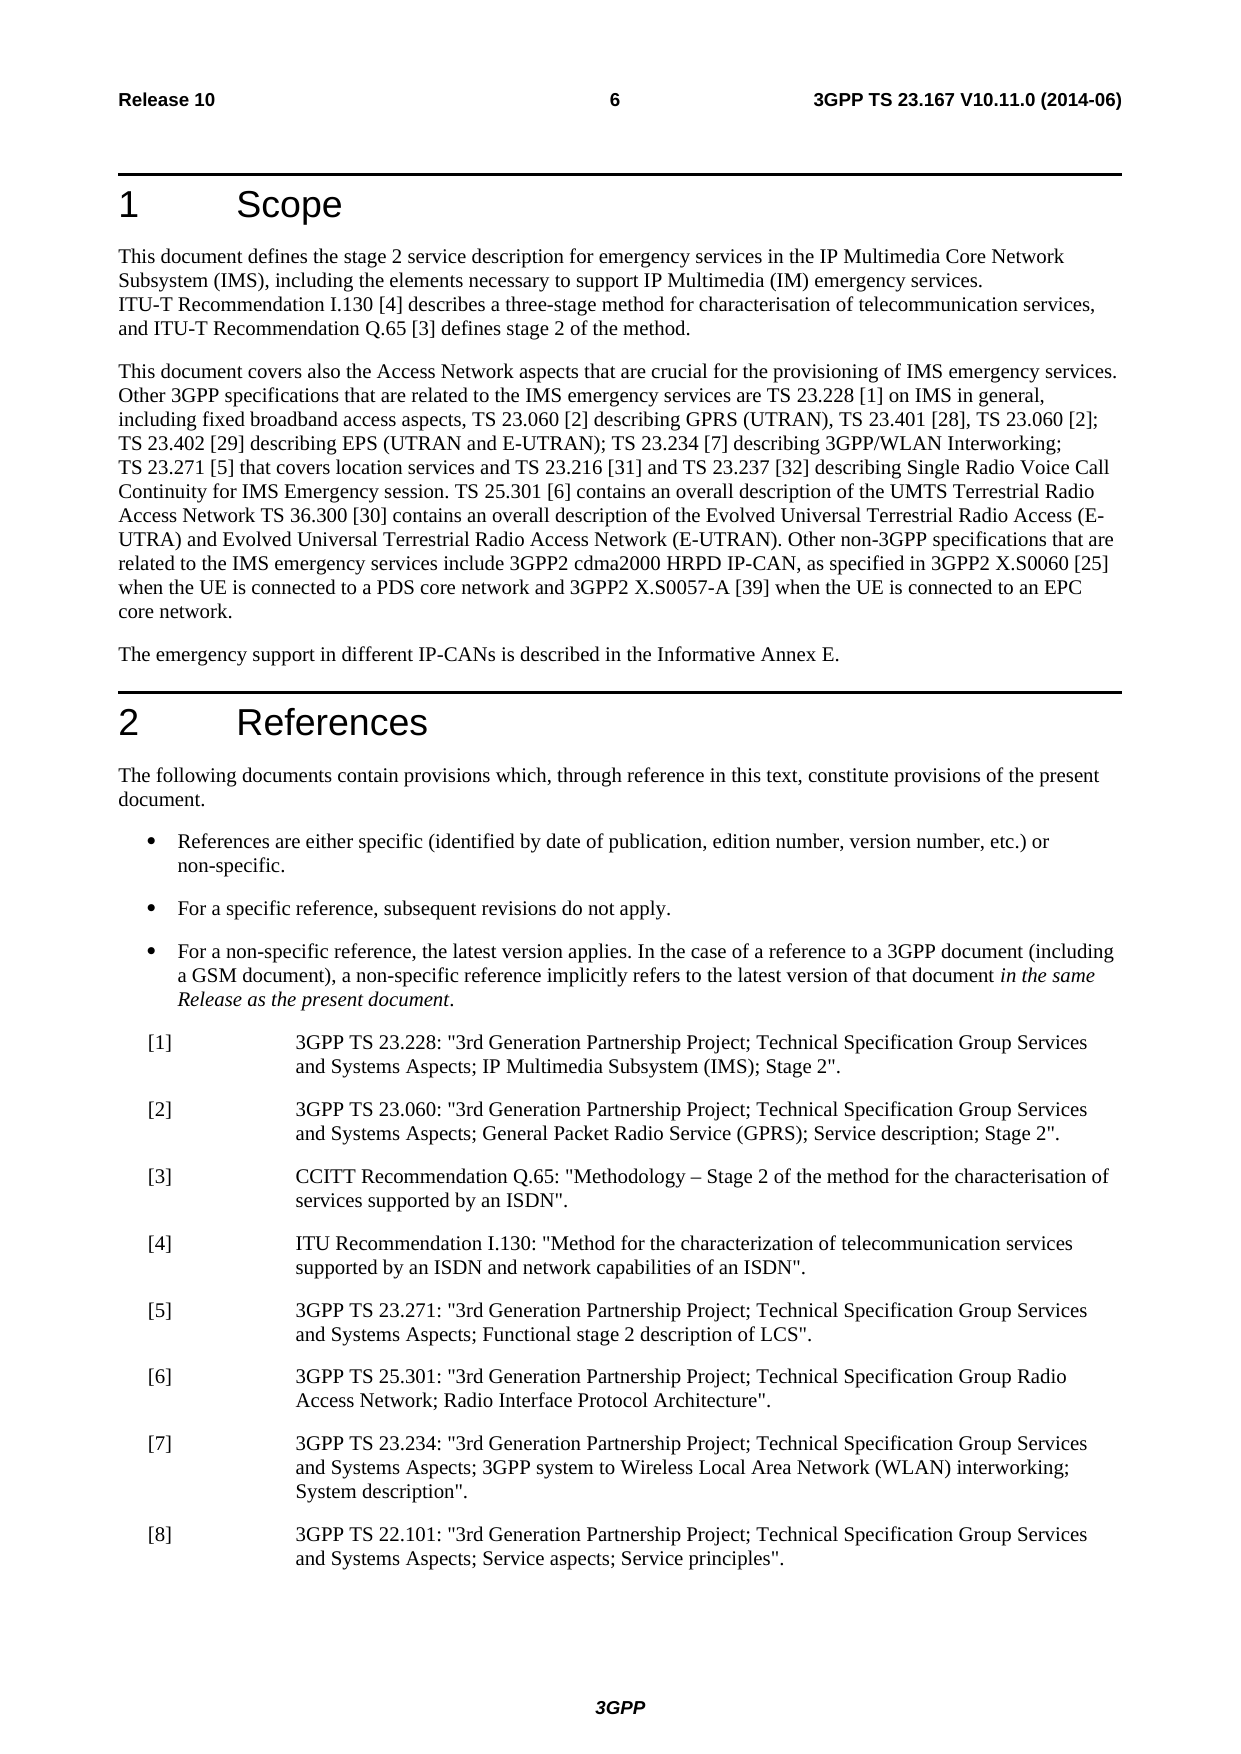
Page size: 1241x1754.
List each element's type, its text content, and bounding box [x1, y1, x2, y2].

list For a non-specific reference, the latest version applies. In the case of a reference to a 3GPP document (including a GSM document), a non-specific reference implicitly refers to the latest version of that document in the same Release as the present document. [148, 939, 1122, 1011]
text [6] 3GPP TS 25.301: "3rd Generation Partnership Project; Technical Specification Group Radio Access Network; Radio Interface Protocol Architecture". [148, 1364, 1122, 1412]
text [3] CCITT Recommendation Q.65: "Methodology – Stage 2 of the method for the characterisation of services supported by an ISDN". [148, 1164, 1122, 1212]
list For a specific reference, subsequent revisions do not apply. [148, 896, 1122, 920]
text [8] 3GPP TS 22.101: "3rd Generation Partnership Project; Technical Specification Group Services and Systems Aspects; Service aspects; Service principles". [148, 1522, 1122, 1570]
text [1] 3GPP TS 23.228: "3rd Generation Partnership Project; Technical Specification Group Services and Systems Aspects; IP Multimedia Subsystem (IMS); Stage 2". [148, 1030, 1122, 1078]
list References are either specific (identified by date of publication, edition number, version number, etc.) or non-specific. [148, 829, 1122, 877]
text This document defines the stage 2 service description for emergency services in the IP Multimedia Core Network Subsystem (IMS), including the elements necessary to support IP Multimedia (IM) emergency services. ITU-T Recommendation I.130 [4] describes a three-stage method for characterisation of telecommunication services, and ITU-T Recommendation Q.65 [3] defines stage 2 of the method. [118, 244, 1122, 340]
text The following documents contain provisions which, through reference in this text, constitute provisions of the present document. [118, 762, 1122, 811]
text The emergency support in different IP-CANs is described in the Informative Annex E. [118, 642, 1122, 666]
subtitle 2 References [118, 694, 1122, 744]
text This document covers also the Access Network aspects that are crucial for the provisioning of IMS emergency services. Other 3GPP specifications that are related to the IMS emergency services are TS 23.228 [1] on IMS in general, including fixed broadband access aspects, TS 23.060 [2] describing GPRS (UTRAN), TS 23.401 [28], TS 23.060 [2]; TS 23.402 [29] describing EPS (UTRAN and E-UTRAN); TS 23.234 [7] describing 3GPP/WLAN Interworking; TS 23.271 [5] that covers location services and TS 23.216 [31] and TS 23.237 [32] describing Single Radio Voice Call Continuity for IMS Emergency session. TS 25.301 [6] contains an overall description of the UMTS Terrestrial Radio Access Network TS 36.300 [30] contains an overall description of the Evolved Universal Terrestrial Radio Access (E-UTRA) and Evolved Universal Terrestrial Radio Access Network (E-UTRAN). Other non-3GPP specifications that are related to the IMS emergency services include 3GPP2 cdma2000 HRPD IP-CAN, as specified in 3GPP2 X.S0060 [25] when the UE is connected to a PDS core network and 3GPP2 X.S0057-A [39] when the UE is connected to an EPC core network. [118, 359, 1122, 623]
text [2] 3GPP TS 23.060: "3rd Generation Partnership Project; Technical Specification Group Services and Systems Aspects; General Packet Radio Service (GPRS); Service description; Stage 2". [148, 1097, 1122, 1145]
text [7] 3GPP TS 23.234: "3rd Generation Partnership Project; Technical Specification Group Services and Systems Aspects; 3GPP system to Wireless Local Area Network (WLAN) interworking; System description". [148, 1431, 1122, 1503]
text [4] ITU Recommendation I.130: "Method for the characterization of telecommunication services supported by an ISDN and network capabilities of an ISDN". [148, 1231, 1122, 1279]
subtitle 1 Scope [118, 176, 1122, 225]
text [5] 3GPP TS 23.271: "3rd Generation Partnership Project; Technical Specification Group Services and Systems Aspects; Functional stage 2 description of LCS". [148, 1297, 1122, 1346]
